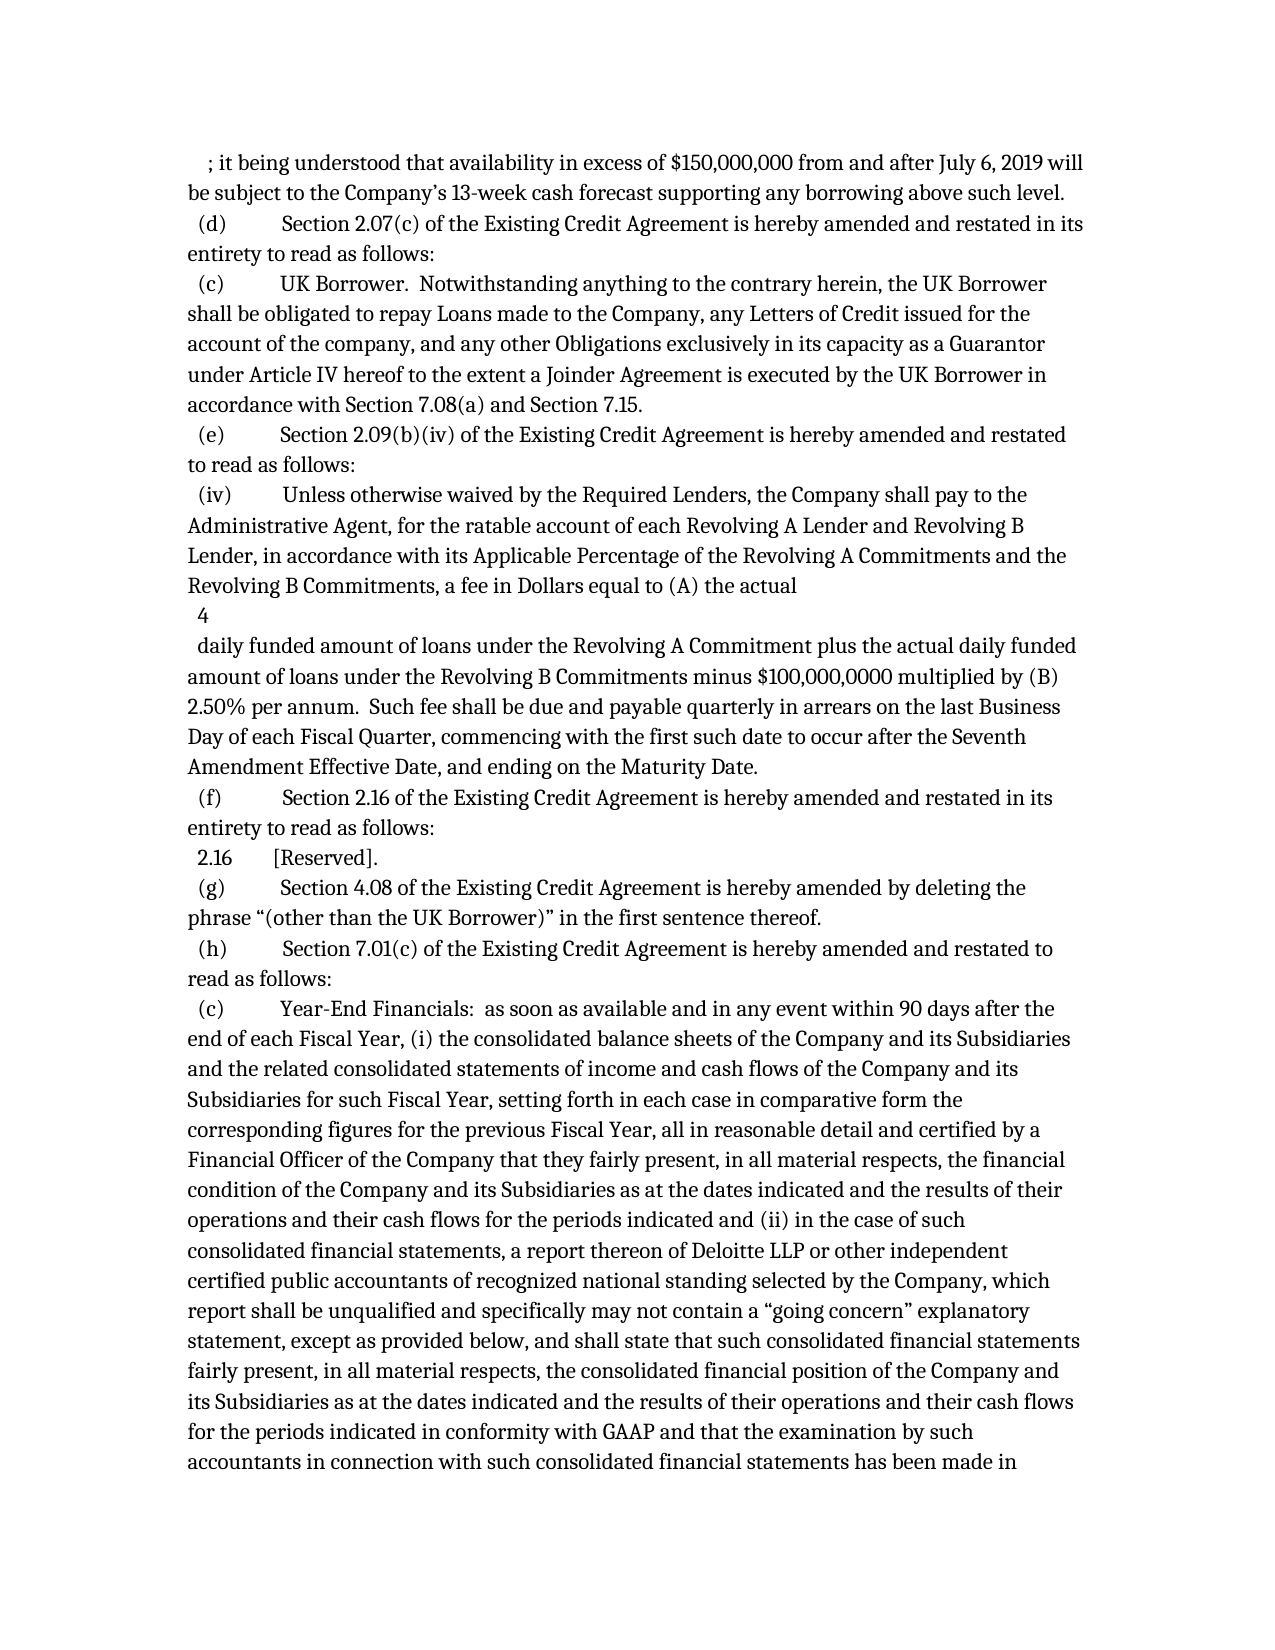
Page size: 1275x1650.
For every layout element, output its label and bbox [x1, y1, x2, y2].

text [187, 150, 1087, 1475]
